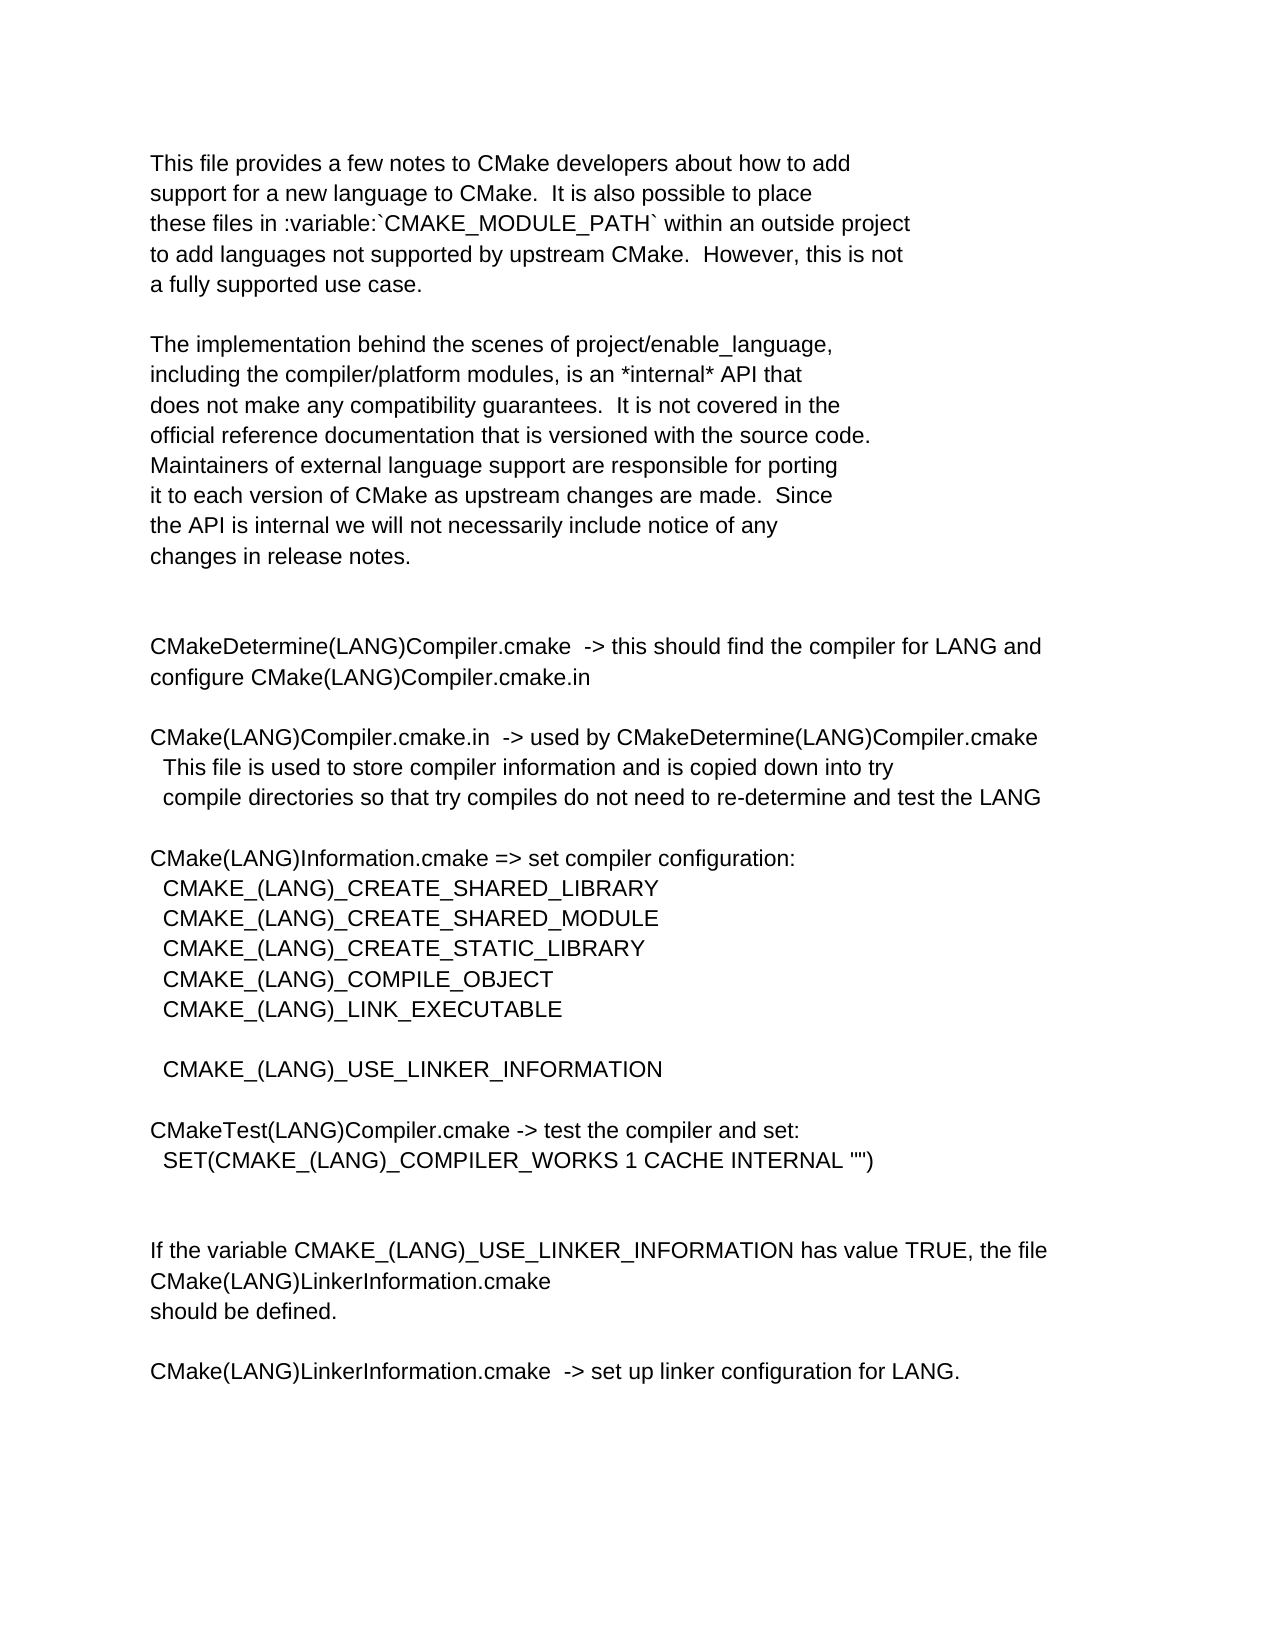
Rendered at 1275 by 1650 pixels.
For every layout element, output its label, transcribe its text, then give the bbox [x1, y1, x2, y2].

text This file is used to store compiler information and is copied down into try [150, 754, 1125, 781]
text Maintainers of external language support are responsible for porting [150, 452, 1125, 478]
text CMAKE_(LANG)_CREATE_SHARED_LIBRARY [150, 875, 1125, 901]
text a fully supported use case. [150, 271, 1125, 297]
text official reference documentation that is versioned with the source code. [150, 422, 1125, 448]
text SET(CMAKE_(LANG)_COMPILER_WORKS 1 CACHE INTERNAL "") [150, 1147, 1125, 1173]
text changes in release notes. [150, 543, 1125, 569]
text CMakeTest(LANG)Compiler.cmake -> test the compiler and set: [150, 1117, 1125, 1143]
text these files in :variable:`CMAKE_MODULE_PATH` within an outside project [150, 210, 1125, 237]
text The implementation behind the scenes of project/enable_language, [150, 331, 1125, 358]
text CMakeDetermine(LANG)Compiler.cmake -> this should find the compiler for LANG and configure CMake(LANG)Compiler.cmake.in [150, 633, 1125, 690]
text it to each version of CMake as upstream changes are made. Since [150, 482, 1125, 509]
text the API is internal we will not necessarily include notice of any [150, 512, 1125, 539]
text compile directories so that try compiles do not need to re-determine and test the LANG [150, 784, 1125, 811]
text should be defined. [150, 1298, 1125, 1324]
text CMAKE_(LANG)_CREATE_SHARED_MODULE [150, 905, 1125, 932]
text This file provides a few notes to CMake developers about how to add [150, 150, 1125, 176]
text CMake(LANG)LinkerInformation.cmake -> set up linker configuration for LANG. [150, 1358, 1125, 1385]
text CMake(LANG)Information.cmake => set compiler configuration: [150, 845, 1125, 871]
text If the variable CMAKE_(LANG)_USE_LINKER_INFORMATION has value TRUE, the file CMake(LANG)LinkerInformation.cmake [150, 1237, 1125, 1294]
text CMAKE_(LANG)_LINK_EXECUTABLE [150, 996, 1125, 1022]
text to add languages not supported by upstream CMake. However, this is not [150, 241, 1125, 267]
text CMAKE_(LANG)_COMPILE_OBJECT [150, 966, 1125, 992]
text does not make any compatibility guarantees. It is not covered in the [150, 392, 1125, 418]
text CMAKE_(LANG)_USE_LINKER_INFORMATION [150, 1056, 1125, 1083]
text CMAKE_(LANG)_CREATE_STATIC_LIBRARY [150, 935, 1125, 962]
text support for a new language to CMake. It is also possible to place [150, 180, 1125, 207]
text CMake(LANG)Compiler.cmake.in -> used by CMakeDetermine(LANG)Compiler.cmake [150, 724, 1125, 750]
text including the compiler/platform modules, is an *internal* API that [150, 361, 1125, 388]
